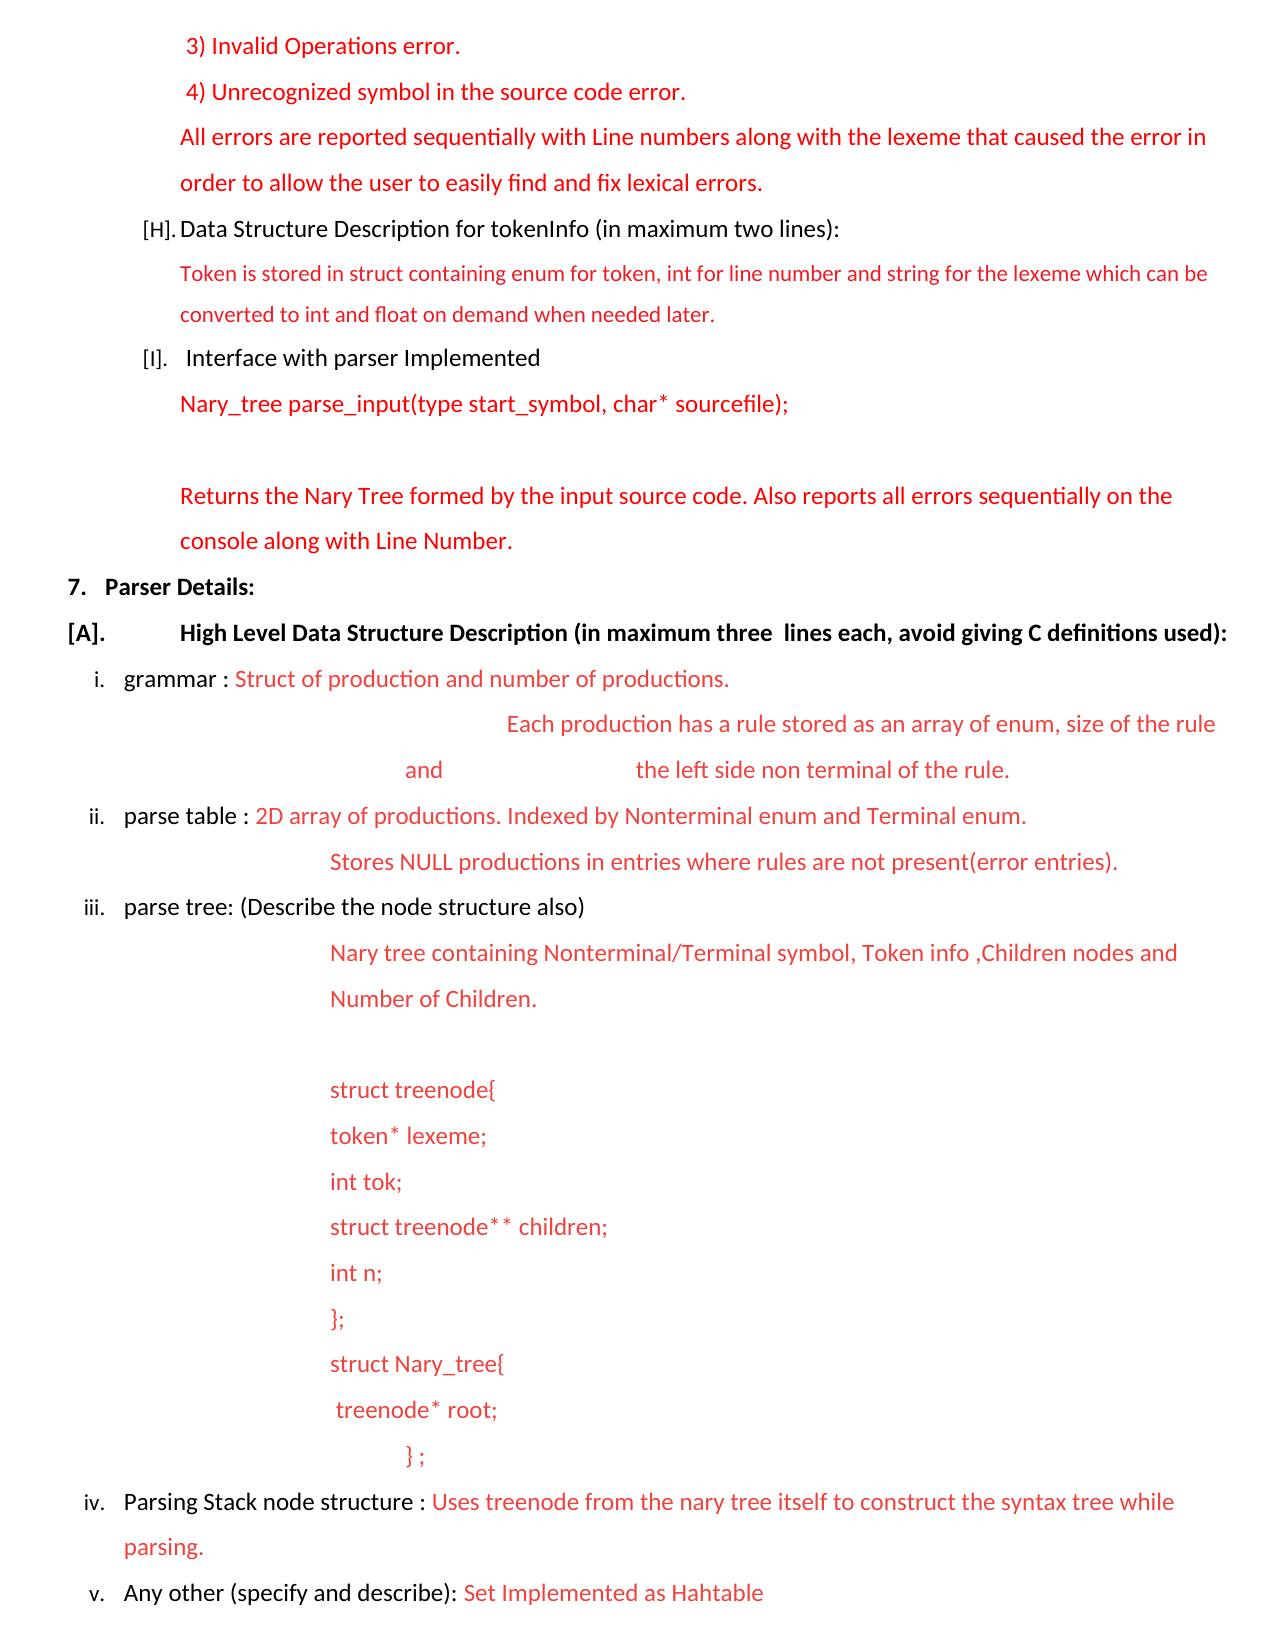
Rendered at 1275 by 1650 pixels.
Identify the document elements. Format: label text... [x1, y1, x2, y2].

list Each production has a rule stored as an array of enum, size of the rule and the left side non terminal of the rule. [405, 708, 1245, 785]
list struct Nary_tree{ [330, 1349, 1245, 1379]
list Nary_tree parse_input(type start_symbol, char* sourcefile); [180, 388, 1245, 419]
list }; [330, 1303, 1245, 1333]
list Stores NULL productions in entries where rules are not present(error entries). [330, 846, 1245, 876]
list Interface with parser Implemented [142, 343, 1245, 373]
list struct treenode{ [330, 1074, 1245, 1105]
list int n; [330, 1257, 1245, 1288]
text Token is stored in struct containing enum for token, int for line number and string for the lexeme which can be converted to int and float on demand when needed later. [180, 259, 1245, 329]
list 3) Invalid Operations error. [180, 30, 1245, 61]
list treenode* root; [330, 1394, 1245, 1425]
list } ; [405, 1440, 1245, 1471]
list All errors are reported sequentially with Line numbers along with the lexeme that caused the error in order to allow the user to easily find and fix lexical errors. [180, 121, 1245, 198]
list Parsing Stack node structure : Uses treenode from the nary tree itself to construct the syntax tree while parsing. [105, 1486, 1245, 1562]
list token* lexeme; [330, 1120, 1245, 1151]
list Any other (specify and describe): Set Implemented as Hahtable [105, 1577, 1245, 1608]
list grammar : Struct of production and number of productions. [105, 663, 1245, 693]
list struct treenode** children; [330, 1211, 1245, 1242]
list Nary tree containing Nonterminal/Terminal symbol, Token info ,Children nodes and Number of Children. [330, 937, 1245, 1013]
list Data Structure Description for tokenInfo (in maximum two lines): [142, 213, 1245, 243]
list parse tree: (Describe the node structure also) [105, 891, 1245, 922]
list int tok; [330, 1166, 1245, 1196]
list parse table : 2D array of productions. Indexed by Nonterminal enum and Terminal enum. [105, 800, 1245, 830]
list High Level Data Structure Description (in maximum three lines each, avoid giving C definitions used): [67, 617, 1245, 647]
list Returns the Nary Tree formed by the input source code. Also reports all errors sequentially on the console along with Line Number. [180, 480, 1245, 556]
list Parser Details: [67, 571, 1245, 602]
list 4) Unrecognized symbol in the source code error. [180, 76, 1245, 106]
